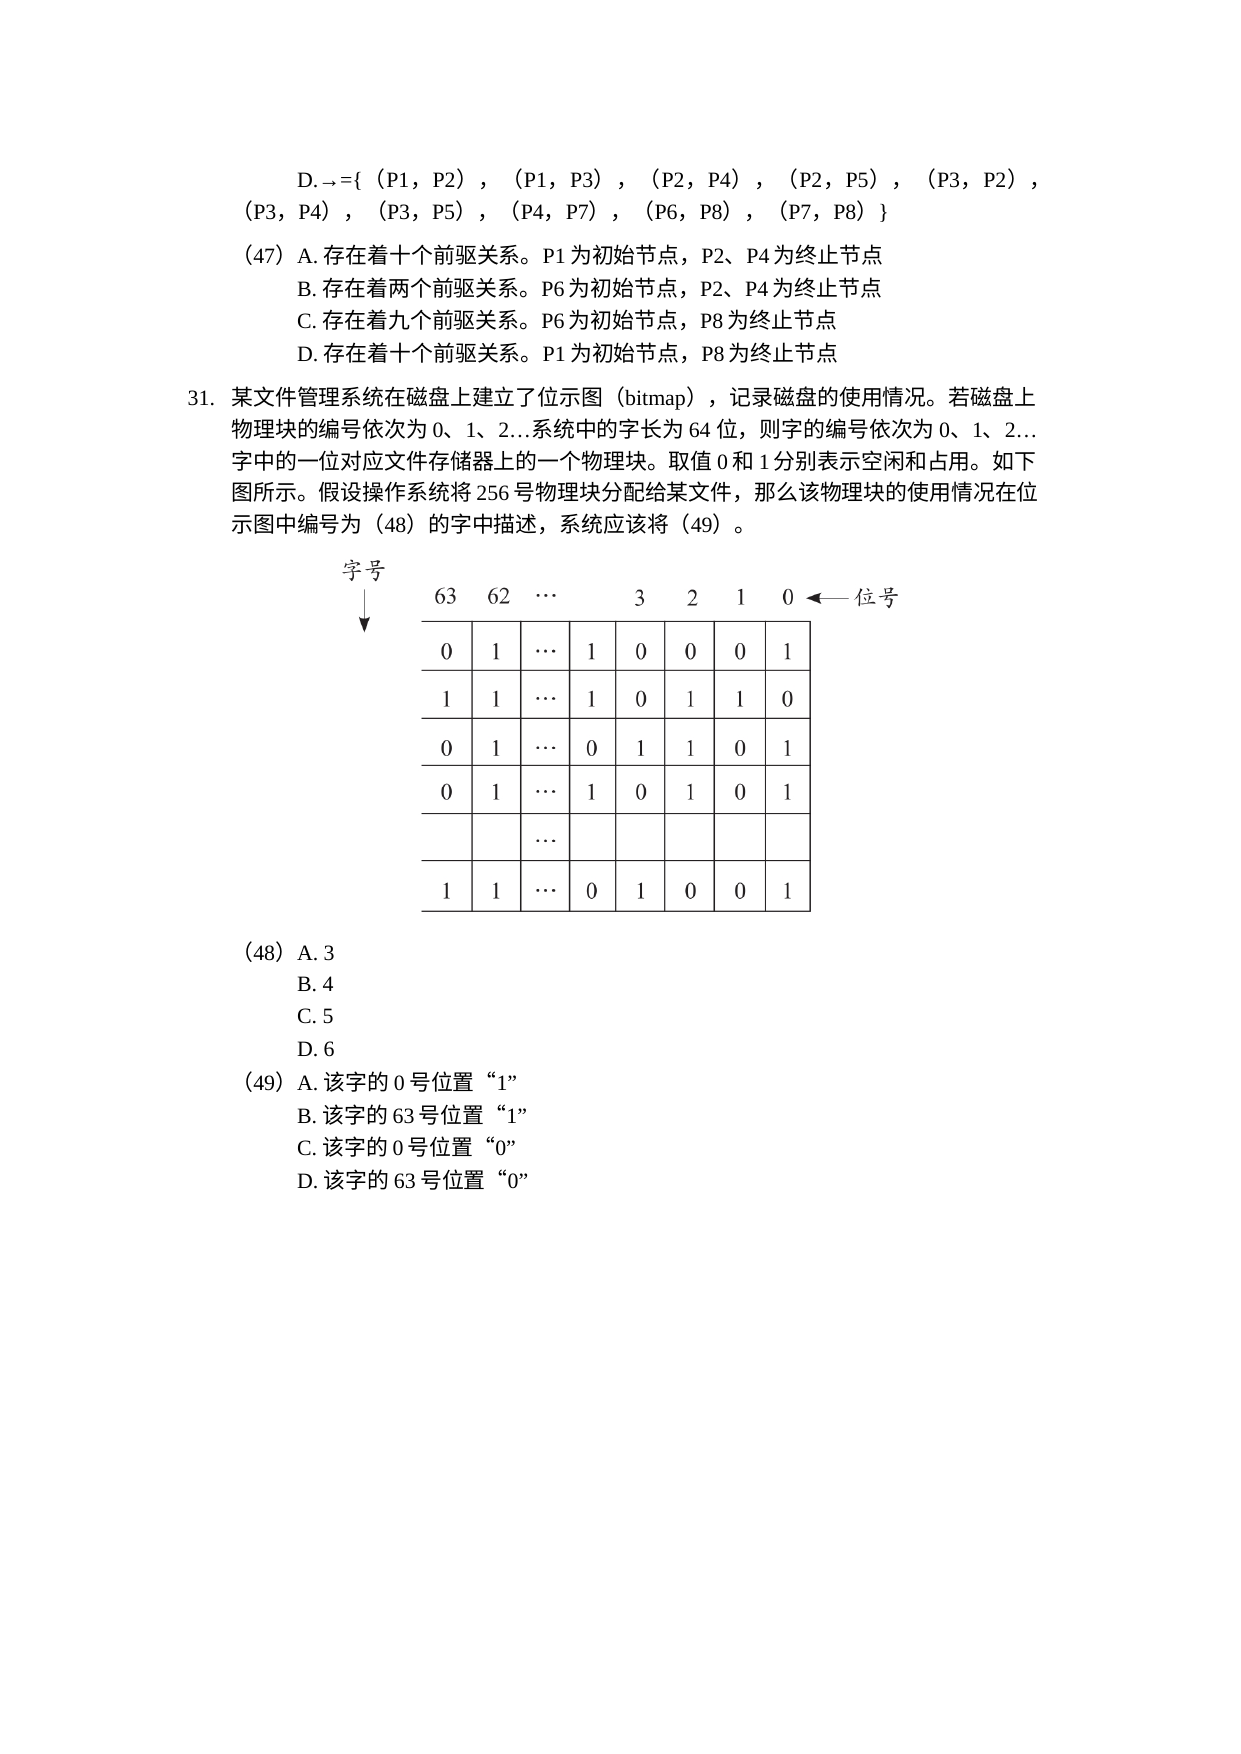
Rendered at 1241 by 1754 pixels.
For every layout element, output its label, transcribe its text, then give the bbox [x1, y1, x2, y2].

text C. 5 [231, 1000, 1053, 1032]
text （47）A. 存在着十个前驱关系。P1为初始节点，P2、P4为终止节点 [187, 238, 1053, 270]
text 某文件管理系统在磁盘上建立了位示图（bitmap），记录磁盘的使用情况。若磁盘上物理块的编号依次为0、1、2…系统中的字长为64 位，则字的编号依次为0、1、2…字中的一位对应文件存储器上的一个物理块。取值0和1分别表示空闲和占用。如下图所示。假设操作系统将256号物理块分配给某文件，那么该物理块的使用情况在位示图中编号为（48）的字中描述，系统应该将（49）。 [187, 380, 1053, 539]
text B. 存在着两个前驱关系。P6为初始节点，P2、P4为终止节点 [231, 270, 1053, 303]
text D. 6 [231, 1032, 1053, 1065]
text B. 该字的63号位置“1” [231, 1097, 1053, 1130]
text B. 4 [231, 967, 1053, 1000]
text D. 存在着十个前驱关系。P1为初始节点，P8为终止节点 [231, 335, 1053, 368]
text （48）A. 3 [187, 935, 1053, 967]
text C. 存在着九个前驱关系。P6为初始节点，P8为终止节点 [231, 303, 1053, 335]
text （49）A. 该字的0号位置“1” [187, 1065, 1053, 1097]
picture [307, 545, 933, 930]
text C. 该字的0号位置“0” [231, 1130, 1053, 1162]
text D.→={（P1，P2），（P1，P3），（P2，P4），（P2，P5），（P3，P2），（P3，P4），（P3，P5），（P4，P7），（P6，P8），（P7，P8）} [231, 162, 1053, 225]
text D. 该字的63号位置“0” [231, 1162, 1053, 1195]
